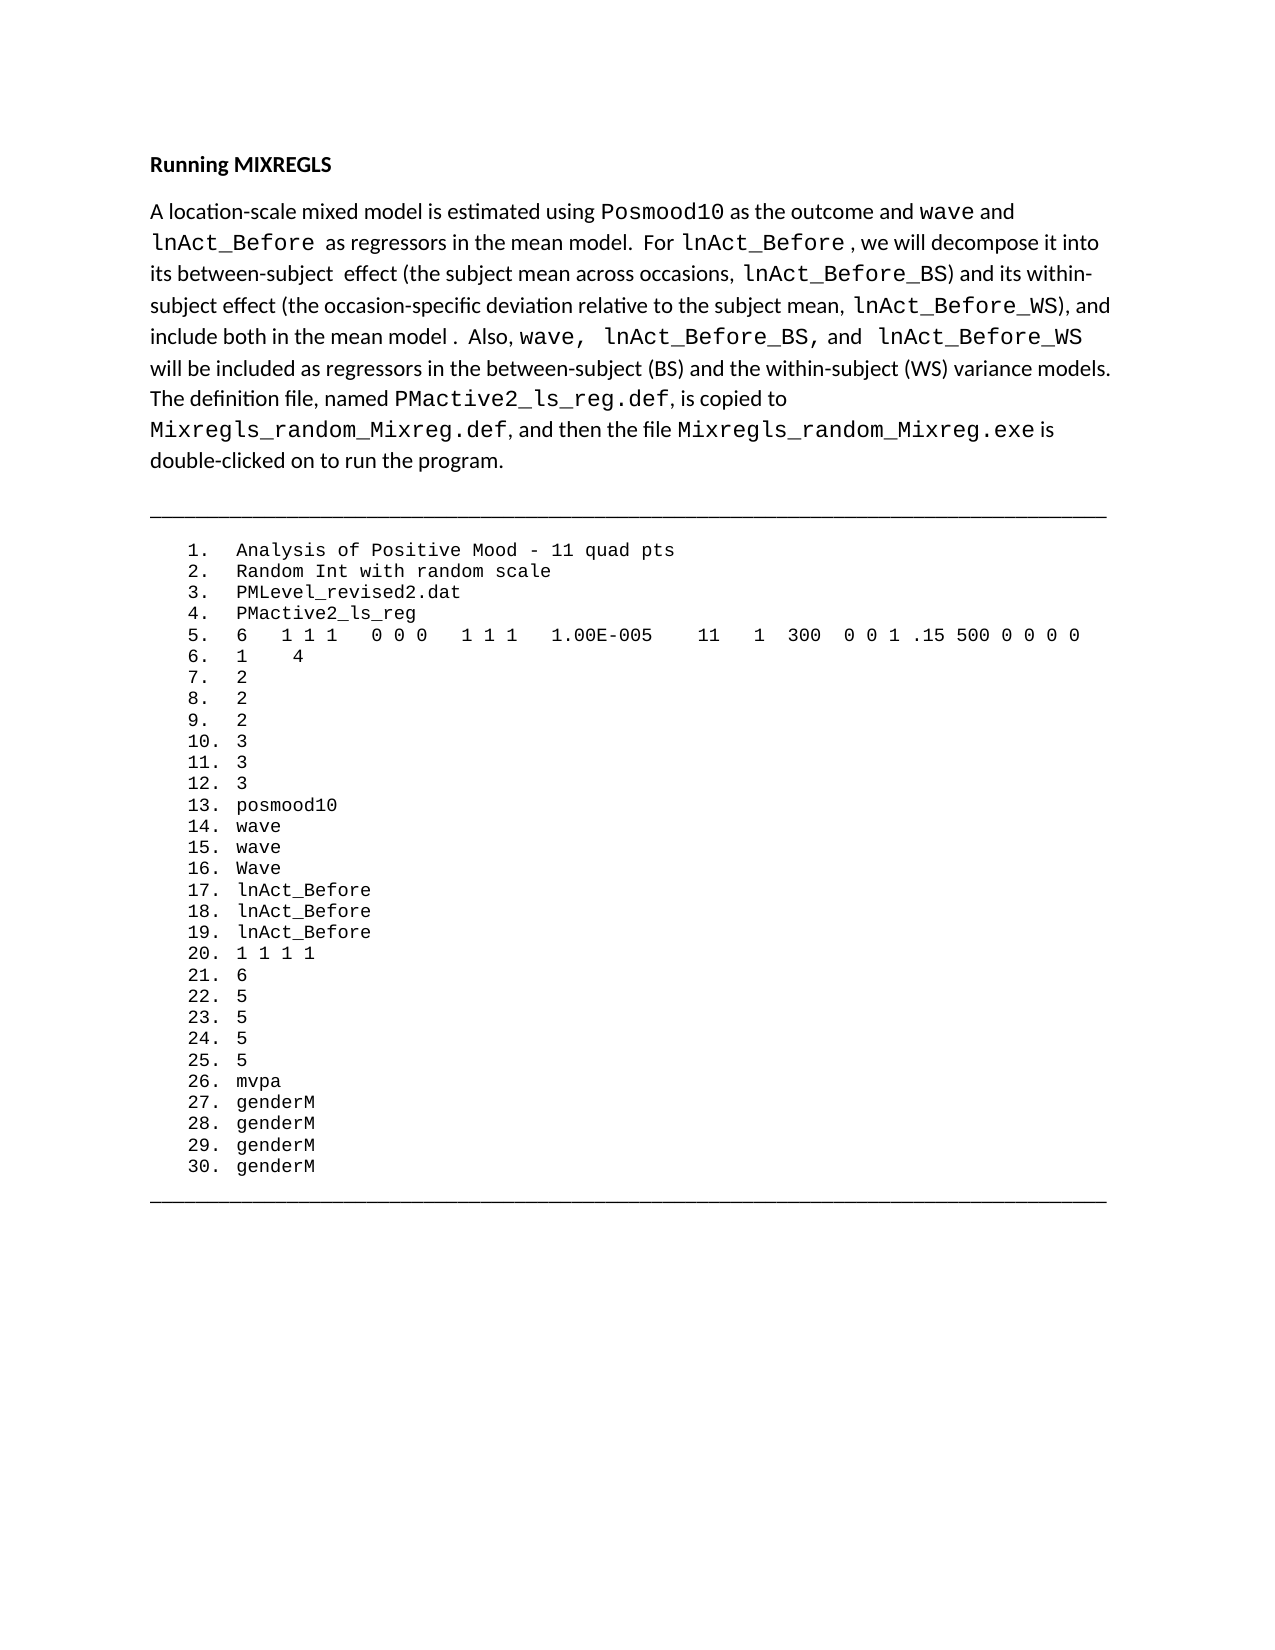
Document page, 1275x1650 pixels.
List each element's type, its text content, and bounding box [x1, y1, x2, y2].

text ____________________________________________________________________________________ [150, 493, 1125, 521]
list Analysis of Positive Mood - 11 quad pts [187, 540, 1125, 562]
text Running MIXREGLS [150, 150, 1125, 178]
list wave [187, 838, 1125, 859]
list 2 [187, 689, 1125, 710]
list 2 [187, 668, 1125, 689]
list 6 [187, 965, 1125, 987]
list 2 [187, 710, 1125, 732]
list 5 [187, 1029, 1125, 1050]
list 3 [187, 774, 1125, 795]
list genderM [187, 1093, 1125, 1114]
list 5 [187, 987, 1125, 1008]
list 5 [187, 1050, 1125, 1072]
list PMLevel_revised2.dat [187, 583, 1125, 604]
list mvpa [187, 1072, 1125, 1093]
list lnAct_Before [187, 902, 1125, 923]
list 3 [187, 732, 1125, 753]
list 3 [187, 753, 1125, 774]
list posmood10 [187, 795, 1125, 817]
list genderM [187, 1135, 1125, 1157]
list PMactive2_ls_reg [187, 604, 1125, 625]
list 5 [187, 1008, 1125, 1029]
list genderM [187, 1157, 1125, 1178]
list Random Int with random scale [187, 562, 1125, 583]
text ____________________________________________________________________________________ [150, 1178, 1125, 1206]
list 1 1 1 1 [187, 944, 1125, 965]
list 1 4 [187, 647, 1125, 668]
list lnAct_Before [187, 880, 1125, 902]
list lnAct_Before [187, 923, 1125, 944]
list genderM [187, 1114, 1125, 1135]
list wave [187, 817, 1125, 838]
list 6 1 1 1 0 0 0 1 1 1 1.00E-005 11 1 300 0 0 1 .15 500 0 0 0 0 [187, 625, 1125, 647]
list Wave [187, 859, 1125, 880]
text A location-scale mixed model is estimated using Posmood10 as the outcome and wave and lnAct_Before as regressors in the mean model. For lnAct_Before , we will decompose it into its between-subject effect (the subject mean across occasions, lnAct_Before_BS) and its within-subject effect (the occasion-specific deviation relative to the subject mean, lnAct_Before_WS), and include both in the mean model . Also, wave, lnAct_Before_BS, and lnAct_Before_WS will be included as regressors in the between-subject (BS) and the within-subject (WS) variance models. The definition file, named PMactive2_ls_reg.def, is copied to Mixregls_random_Mixreg.def, and then the file Mixregls_random_Mixreg.exe is double-clicked on to run the program. [150, 197, 1125, 474]
